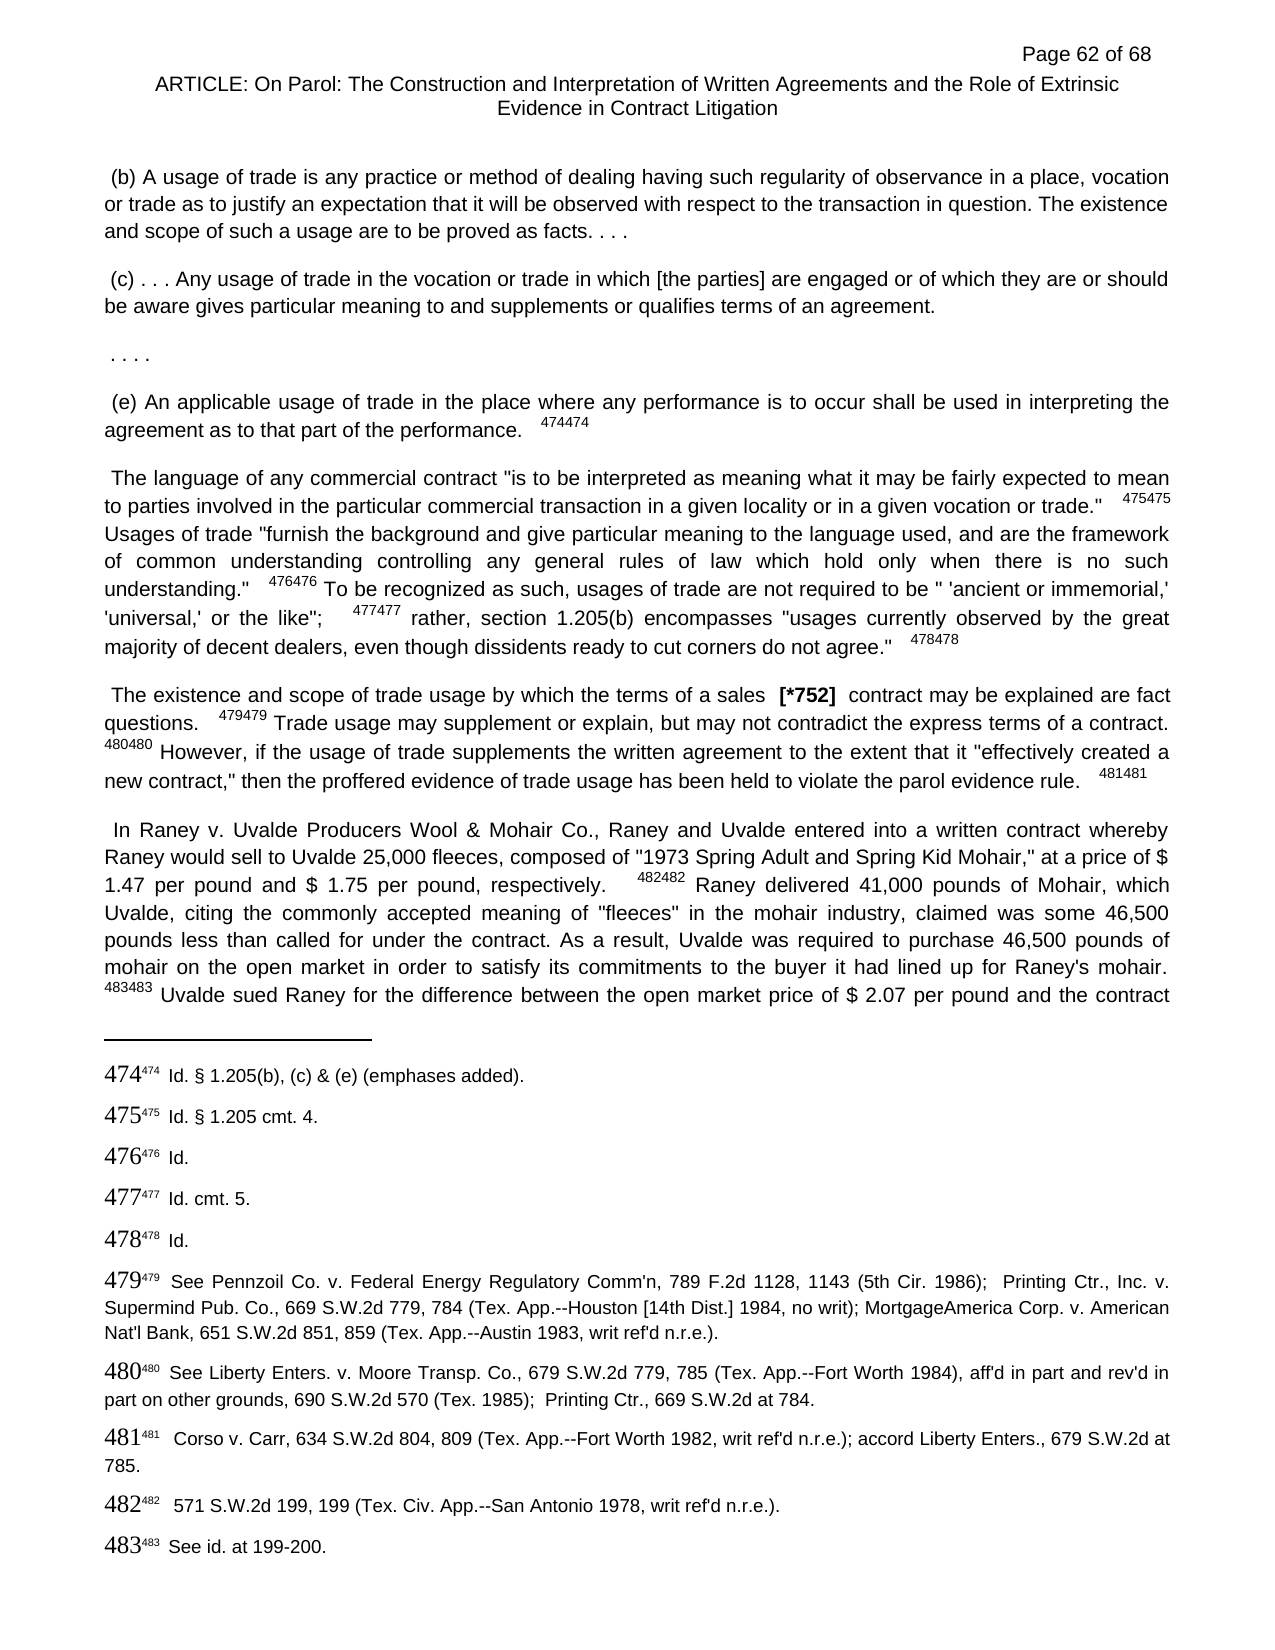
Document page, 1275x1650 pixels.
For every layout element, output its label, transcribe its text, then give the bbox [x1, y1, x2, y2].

text . . . . [104, 338, 1171, 366]
text (b) A usage of trade is any practice or method of dealing having such regularity of observance in a place, vocation or trade as to justify an expectation that it will be observed with respect to the transaction in question. The existence and scope of such a usage are to be proved as facts. . . . [104, 161, 1171, 243]
text (c) . . . Any usage of trade in the vocation or trade in which [the parties] are engaged or of which they are or should be aware gives particular meaning to and supplements or qualifies terms of an agreement. [104, 263, 1171, 318]
text The existence and scope of trade usage by which the terms of a sales [*752] contract may be explained are fact questions. 479 Trade usage may supplement or explain, but may not contradict the express terms of a contract. 480 However, if the usage of trade supplements the written agreement to the extent that it "effectively created a new contract," then the proffered evidence of trade usage has been held to violate the parol evidence rule. 481 [104, 680, 1171, 793]
text The language of any commercial contract "is to be interpreted as meaning what it may be fairly expected to mean to parties involved in the particular commercial transaction in a given locality or in a given vocation or trade." 475 Usages of trade "furnish the background and give particular meaning to the language used, and are the framework of common understanding controlling any general rules of law which hold only when there is no such understanding." 476 To be recognized as such, usages of trade are not required to be " 'ancient or immemorial,' 'universal,' or the like"; 477 rather, section 1.205(b) encompasses "usages currently observed by the great majority of decent dealers, even though dissidents ready to cut corners do not agree." 478 [104, 463, 1171, 659]
text (e) An applicable usage of trade in the place where any performance is to occur shall be used in interpreting the agreement as to that part of the performance. 474 [104, 386, 1171, 442]
text In Raney v. Uvalde Producers Wool & Mohair Co., Raney and Uvalde entered into a written contract whereby Raney would sell to Uvalde 25,000 fleeces, composed of "1973 Spring Adult and Spring Kid Mohair," at a price of $ 1.47 per pound and $ 1.75 per pound, respectively. 482 Raney delivered 41,000 pounds of Mohair, which Uvalde, citing the commonly accepted meaning of "fleeces" in the mohair industry, claimed was some 46,500 pounds less than called for under the contract. As a result, Uvalde was required to purchase 46,500 pounds of mohair on the open market in order to satisfy its commitments to the buyer it had lined up for Raney's mohair. 483 Uvalde sued Raney for the difference between the open market price of $ 2.07 per pound and the contract prices for the 46,500 pounds Uvalde claimed that Raney was deficient. 484 The trial court, following a jury trial, entered judgment in Uvalde's favor based, inter alia, on a finding that "the word 'fleeces' had a well recognized meaning based upon the usage of trade in the mohair industry, that the weight of a Spring fleece of kid mohair was three pounds on the average and that the weight of a Spring fleece of adult mohair was four pounds on the average." 485 On appeal, Raney argued that "fleece" meant "all the mohair from one goat and therefore he was contracting for 25,000 head of goats." 486 Raney further argued that Uvalde's attempted conversion of 25,000 fleeces into pounds resulted in "a failure of the meeting of the minds of the contracting par- [*753] ties--and, therefore, there was no contract." 487 [104, 814, 1171, 1007]
